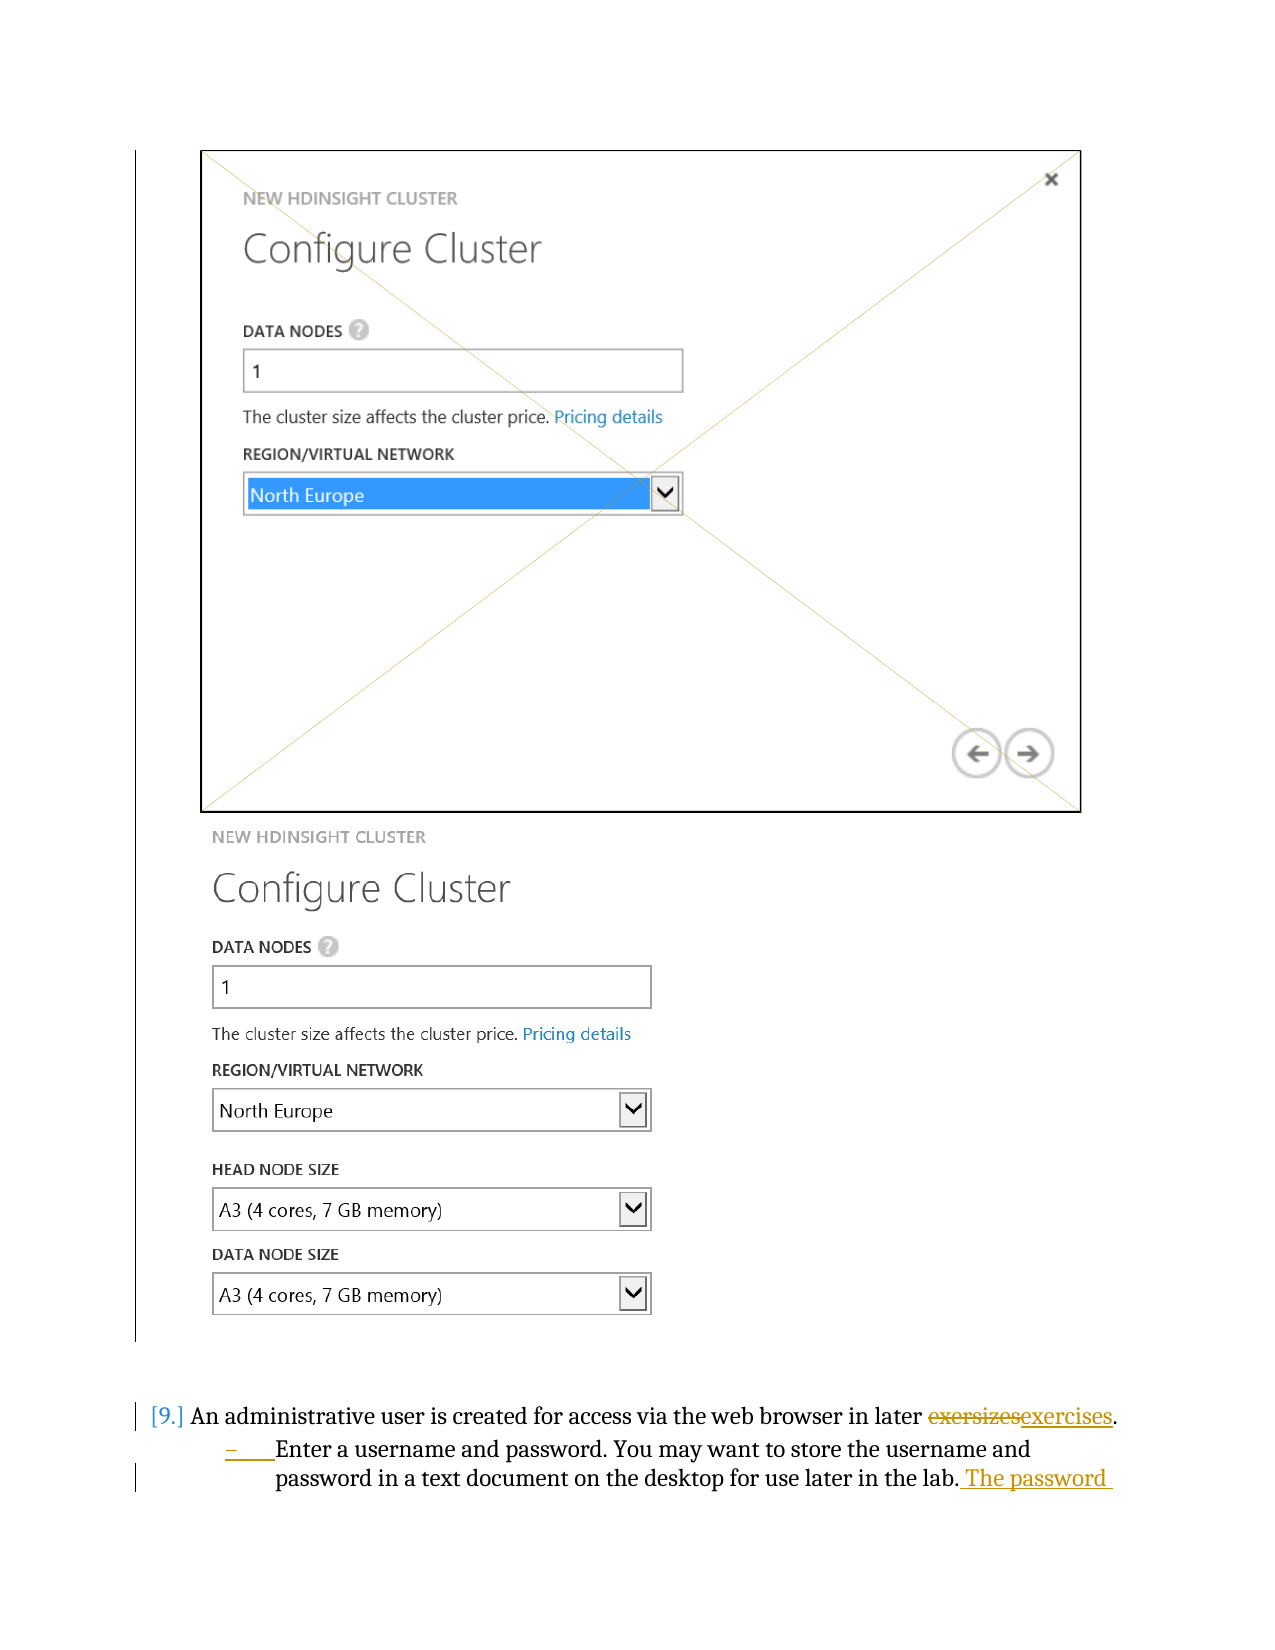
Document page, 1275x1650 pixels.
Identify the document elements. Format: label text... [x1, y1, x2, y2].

picture [642, 151, 1082, 812]
picture [200, 818, 690, 1343]
list An administrative user is created for access via the web browser in later . [150, 1402, 1125, 1431]
picture [200, 151, 639, 811]
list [225, 1435, 1125, 1492]
picture [201, 482, 1080, 813]
picture [202, 150, 1079, 480]
